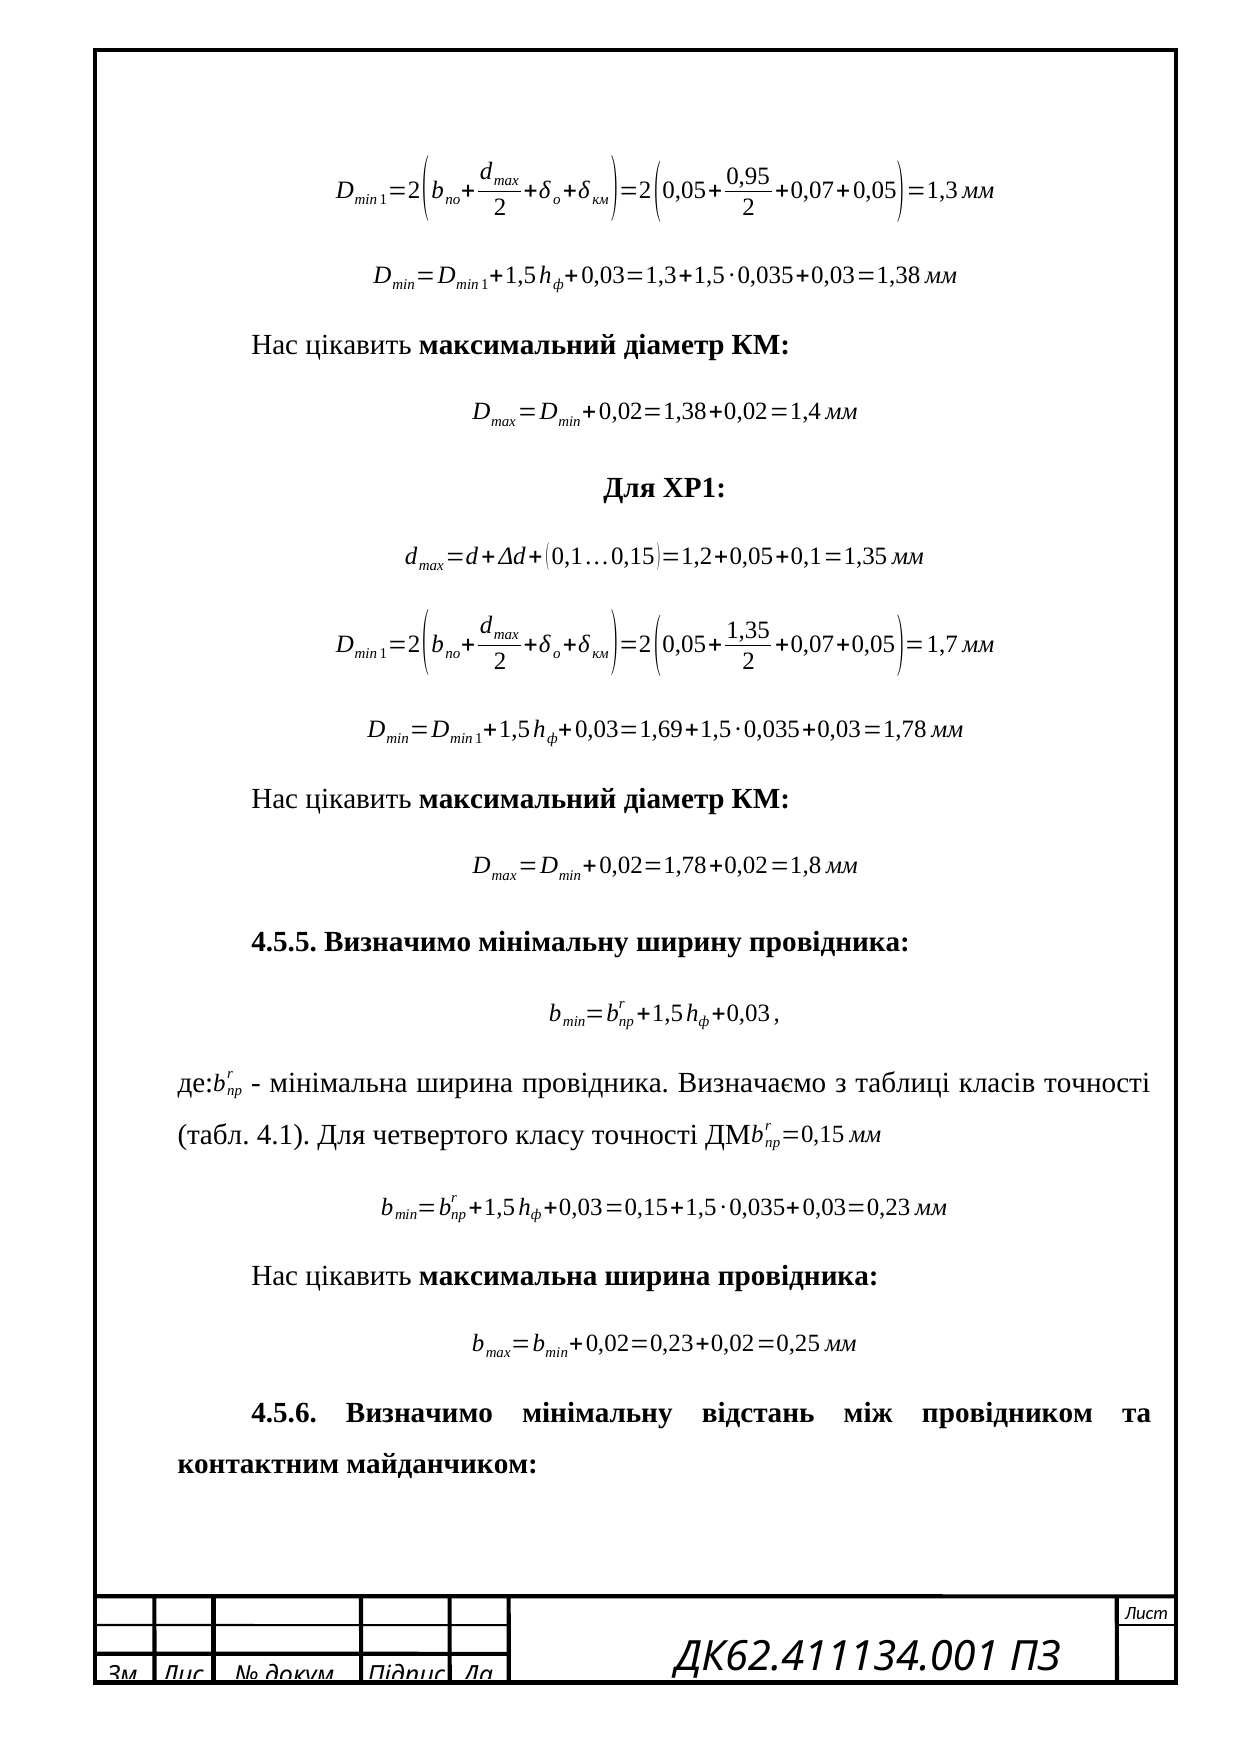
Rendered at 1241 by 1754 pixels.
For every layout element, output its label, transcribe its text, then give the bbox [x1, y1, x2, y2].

text Для XP1: [177, 470, 1152, 503]
text Нас цікавить максимальний діаметр КМ: [177, 781, 1152, 815]
text 4.5.5. Визначимо мінімальну ширину провідника: [177, 924, 1152, 957]
text де: - мінімальна ширина провідника. Визначаємо з таблиці класів точності (табл. 4.1). Для четвертого класу точності ДМ [177, 1064, 1152, 1151]
text Нас цікавить максимальна ширина провідника: [177, 1258, 1152, 1292]
text 4.5.6. Визначимо мінімальну відстань між провідником та контактним майданчиком: [177, 1396, 1152, 1479]
text Нас цікавить максимальний діаметр КМ: [177, 327, 1152, 361]
